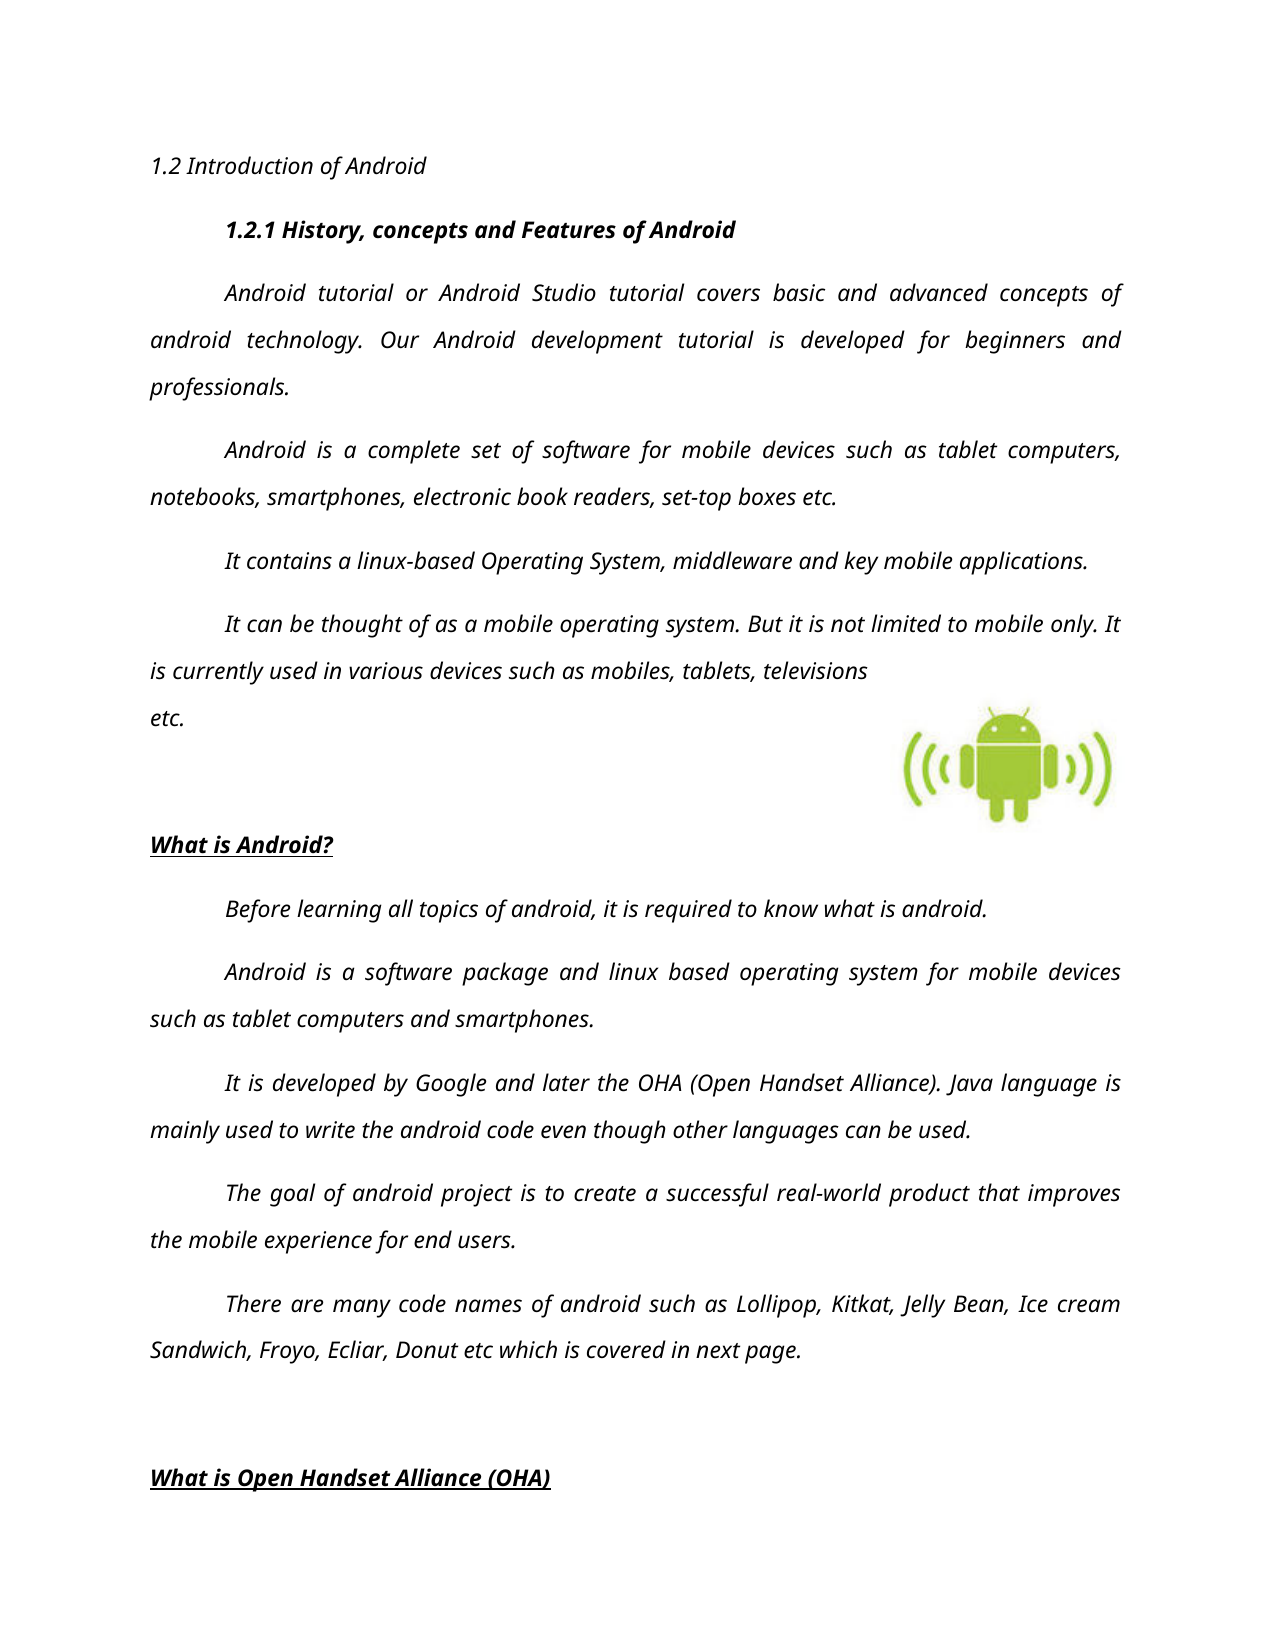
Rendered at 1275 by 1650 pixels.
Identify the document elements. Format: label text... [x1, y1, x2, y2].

text 1.2 Introduction of Android [150, 150, 1125, 181]
text The goal of android project is to create a successful real-world product that improves the mobile experience for end users. [150, 1177, 1125, 1255]
text There are many code names of android such as Lollipop, Kitkat, Jelly Bean, Ice cream Sandwich, Froyo, Ecliar, Donut etc which is covered in next page. [150, 1287, 1125, 1366]
text Android tutorial or Android Studio tutorial covers basic and advanced concepts of android technology. Our Android development tutorial is developed for beginners and professionals. [150, 277, 1125, 402]
text Android is a complete set of software for mobile devices such as tablet computers, notebooks, smartphones, electronic book readers, set-top boxes etc. [150, 434, 1125, 512]
text It is developed by Google and later the OHA (Open Handset Alliance). Java language is mainly used to write the android code even though other languages can be used. [150, 1067, 1125, 1145]
text 1.2.1 History, concepts and Features of Android [150, 213, 1125, 245]
text What is Open Handset Alliance (OHA) [150, 1461, 1125, 1493]
text It can be thought of as a mobile operating system. But it is not limited to mobile only. It is currently used in various devices such as mobiles, tablets, televisions etc. [150, 608, 1125, 733]
text Before learning all topics of android, it is required to know what is android. [150, 893, 1125, 924]
text It contains a linux-based Operating System, middleware and key mobile applications. [150, 545, 1125, 576]
picture [890, 683, 1125, 842]
text Android is a software package and linux based operating system for mobile devices such as tablet computers and smartphones. [150, 956, 1125, 1034]
text What is Android? [150, 829, 1125, 860]
